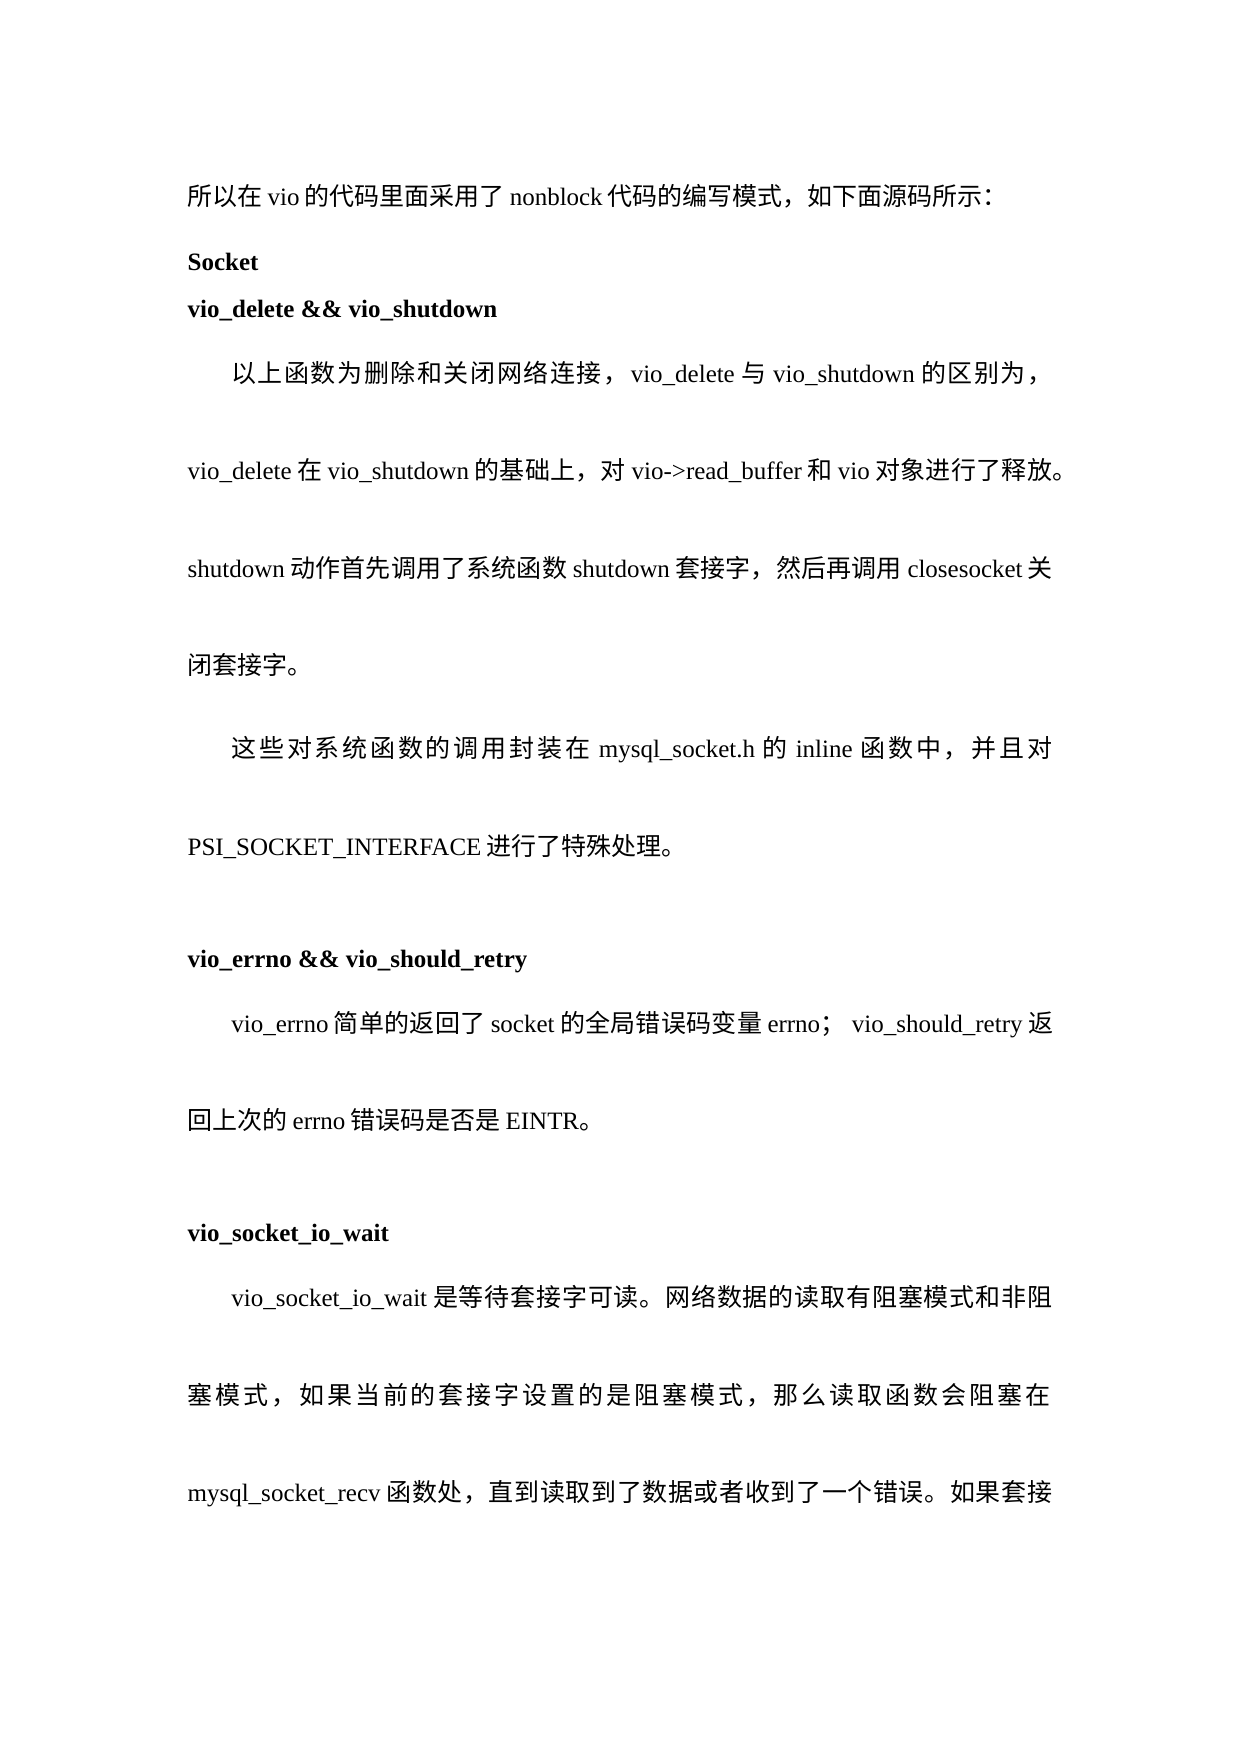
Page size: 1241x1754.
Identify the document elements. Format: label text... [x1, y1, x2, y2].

text 这些对系统函数的调用封装在mysql_socket.h的inline函数中，并且对 PSI_SOCKET_INTERFACE进行了特殊处理。 [187, 714, 1053, 877]
subtitle Socket [187, 245, 1053, 278]
text vio_errno简单的返回了socket的全局错误码变量errno； vio_should_retry返回上次的errno错误码是否是EINTR。 [187, 989, 1053, 1151]
text 以上函数为删除和关闭网络连接，vio_delete与vio_shutdown的区别为， vio_delete在vio_shutdown的基础上，对vio->read_buffer和vio对象进行了释放。shutdown动作首先调用了系统函数shutdown套接字，然后再调用closesocket关闭套接字。 [187, 339, 1053, 696]
subtitle vio_errno && vio_should_retry [187, 942, 1053, 974]
subtitle vio_socket_io_wait [187, 1216, 1053, 1249]
text 我们关注点在vio_read和vio_write上，如上面代码所示，在笔者所处机器的环境下将MySQL连接的socket设置成了非阻塞模式(O_NONBLOCK)模式。所以在vio的代码里面采用了nonblock代码的编写模式，如下面源码所示： [187, 162, 1053, 227]
subtitle vio_delete && vio_shutdown [187, 292, 1053, 324]
